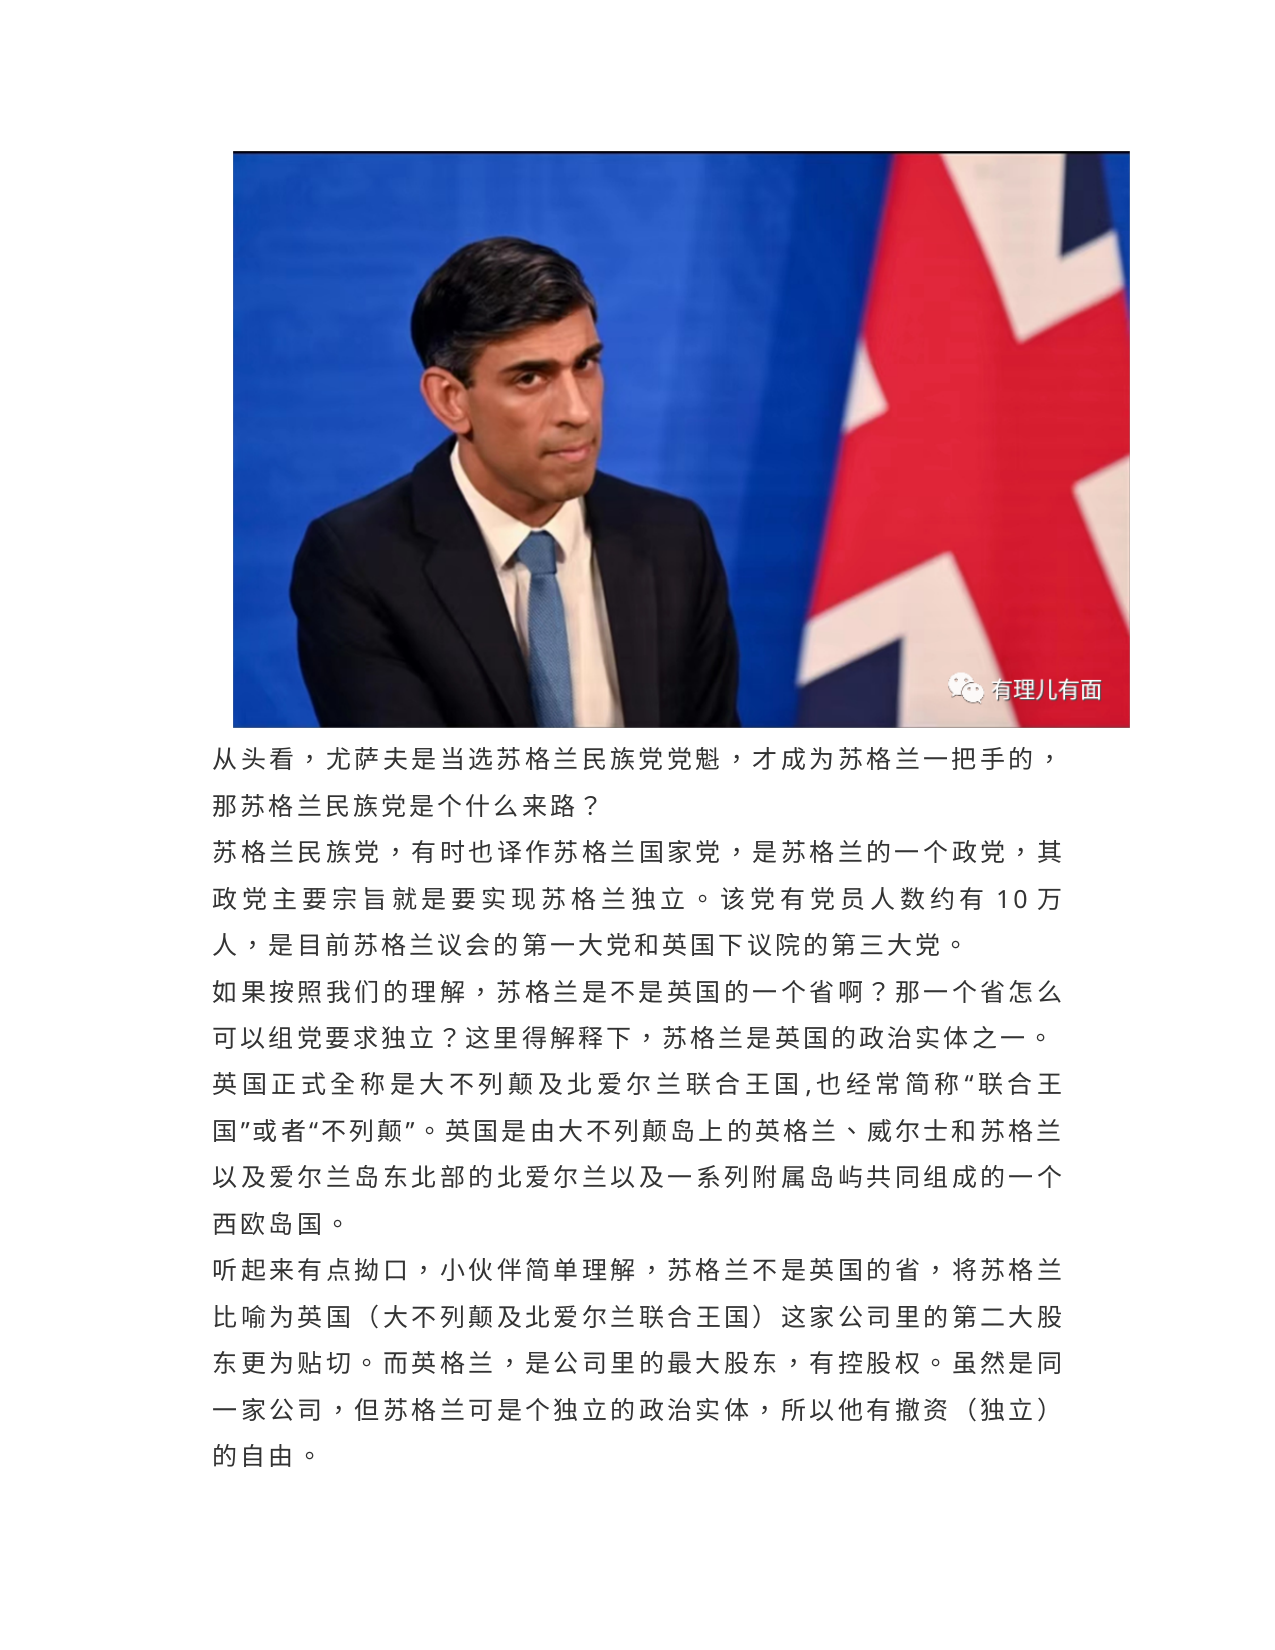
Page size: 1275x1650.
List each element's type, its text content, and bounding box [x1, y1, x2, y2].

text 听起来有点拗口，小伙伴简单理解，苏格兰不是英国的省，将苏格兰比喻为英国（大不列颠及北爱尔兰联合王国）这家公司里的第二大股东更为贴切。而英格兰，是公司里的最大股东，有控股权。虽然是同一家公司，但苏格兰可是个独立的政治实体，所以他有撤资（独立）的自由。 [212, 1241, 1062, 1473]
text 从头看，尤萨夫是当选苏格兰民族党党魁，才成为苏格兰一把手的，那苏格兰民族党是个什么来路？ [212, 729, 1062, 822]
text 如果按照我们的理解，苏格兰是不是英国的一个省啊？那一个省怎么可以组党要求独立？这里得解释下，苏格兰是英国的政治实体之一。 [212, 962, 1062, 1055]
text 苏格兰民族党，有时也译作苏格兰国家党，是苏格兰的一个政党，其政党主要宗旨就是要实现苏格兰独立。该党有党员人数约有10万人，是目前苏格兰议会的第一大党和英国下议院的第三大党。 [212, 822, 1062, 962]
text 英国正式全称是大不列颠及北爱尔兰联合王国,也经常简称“联合王国”或者“不列颠”。英国是由大不列颠岛上的英格兰、威尔士和苏格兰以及爱尔兰岛东北部的北爱尔兰以及一系列附属岛屿共同组成的一个西欧岛国。 [212, 1055, 1062, 1241]
picture [231, 150, 1132, 730]
